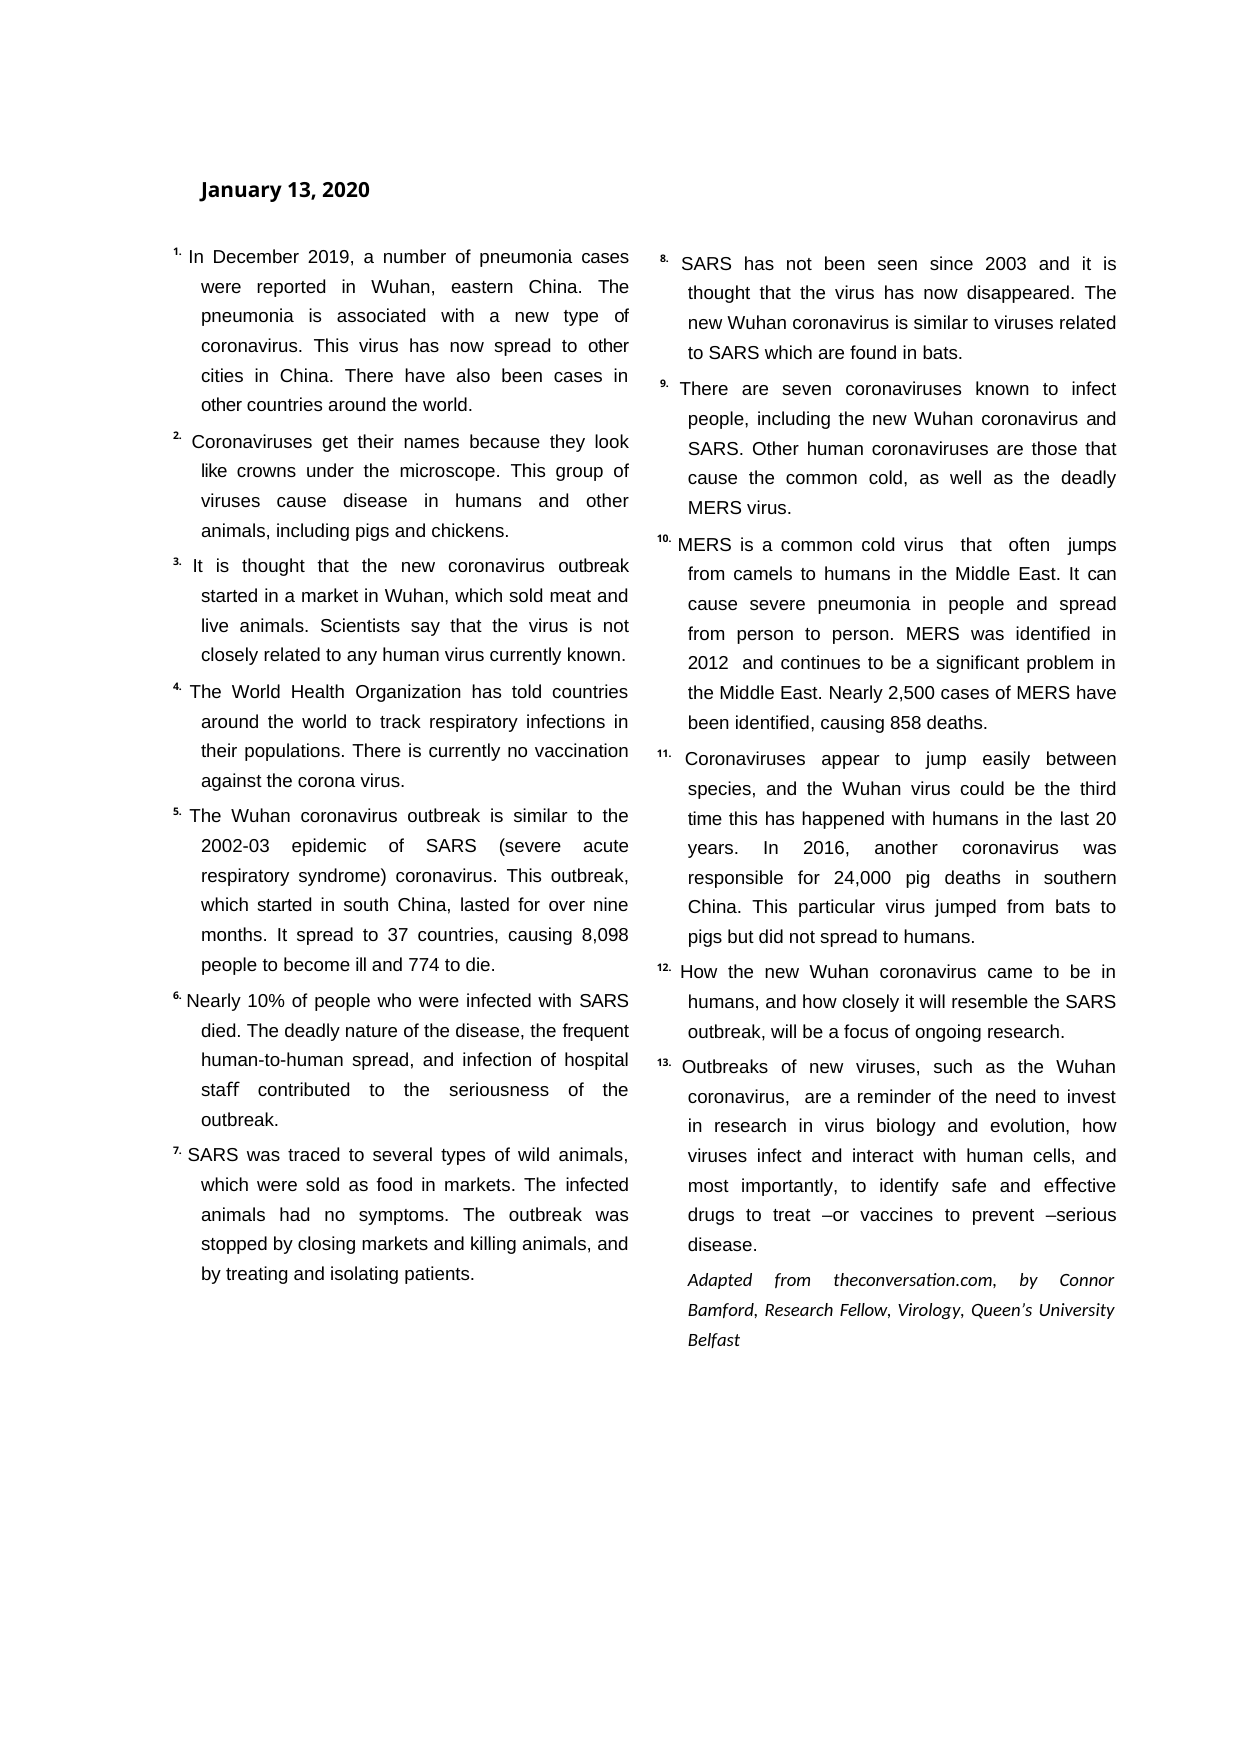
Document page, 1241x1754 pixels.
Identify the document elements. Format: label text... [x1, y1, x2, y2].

text 6. Nearly 10% of people who were infected with SARS died. The deadly nature of the disease, the frequent human-to-human spread, and infection of hospital staﬀ contributed to the seriousness of the outbreak. [173, 988, 629, 1130]
text 13. Outbreaks of new viruses, such as the Wuhan coronavirus, are a reminder of the need to invest in research in virus biology and evolution, how viruses infect and interact with human cells, and most importantly, to identify safe and eﬀective drugs to treat –or vaccines to prevent –serious disease. [657, 1055, 1117, 1256]
text 3. It is thought that the new coronavirus outbreak started in a market in Wuhan, which sold meat and live animals. Scientists say that the virus is not closely related to any human virus currently known. [173, 554, 629, 666]
text 11. Coronaviruses appear to jump easily between species, and the Wuhan virus could be the third time this has happened with humans in the last 20 years. In 2016, another coronavirus was responsible for 24,000 pig deaths in southern China. This particular virus jumped from bats to pigs but did not spread to humans. [657, 746, 1117, 948]
text Adapted from theconversation.com, by Connor Bamford, Research Fellow, Virology, Queen’s University Belfast [688, 1268, 1117, 1351]
text 10. MERS is a common cold virus that often jumps from camels to humans in the Middle East. It can cause severe pneumonia in people and spread from person to person. MERS was identiﬁed in 2012 and continues to be a signiﬁcant problem in the Middle East. Nearly 2,500 cases of MERS have been identiﬁed, causing 858 deaths. [657, 531, 1117, 733]
text 9. There are seven coronaviruses known to infect people, including the new Wuhan coronavirus and SARS. Other human coronaviruses are those that cause the common cold, as well as the deadly MERS virus. [660, 376, 1117, 518]
text 1. In December 2019, a number of pneumonia cases were reported in Wuhan, eastern China. The pneumonia is associated with a new type of coronavirus. This virus has now spread to other cities in China. There have also been cases in other countries around the world. [173, 244, 629, 416]
text January 13, 2020 [201, 176, 1182, 204]
text 2. Coronaviruses get their names because they look like crowns under the microscope. This group of viruses cause disease in humans and other animals, including pigs and chickens. [173, 429, 629, 541]
text 5. The Wuhan coronavirus outbreak is similar to the 2002-03 epidemic of SARS (severe acute respiratory syndrome) coronavirus. This outbreak, which started in south China, lasted for over nine months. It spread to 37 countries, causing 8,098 people to become ill and 774 to die. [173, 804, 629, 975]
text 8. SARS has not been seen since 2003 and it is thought that the virus has now disappeared. The new Wuhan coronavirus is similar to viruses related to SARS which are found in bats. [660, 252, 1117, 363]
text 12. How the new Wuhan coronavirus came to be in humans, and how closely it will resemble the SARS outbreak, will be a focus of ongoing research. [657, 961, 1117, 1042]
text 7. SARS was traced to several types of wild animals, which were sold as food in markets. The infected animals had no symptoms. The outbreak was stopped by closing markets and killing animals, and by treating and isolating patients. [173, 1143, 629, 1284]
text 4. The World Health Organization has told countries around the world to track respiratory infections in their populations. There is currently no vaccination against the corona virus. [173, 679, 629, 791]
